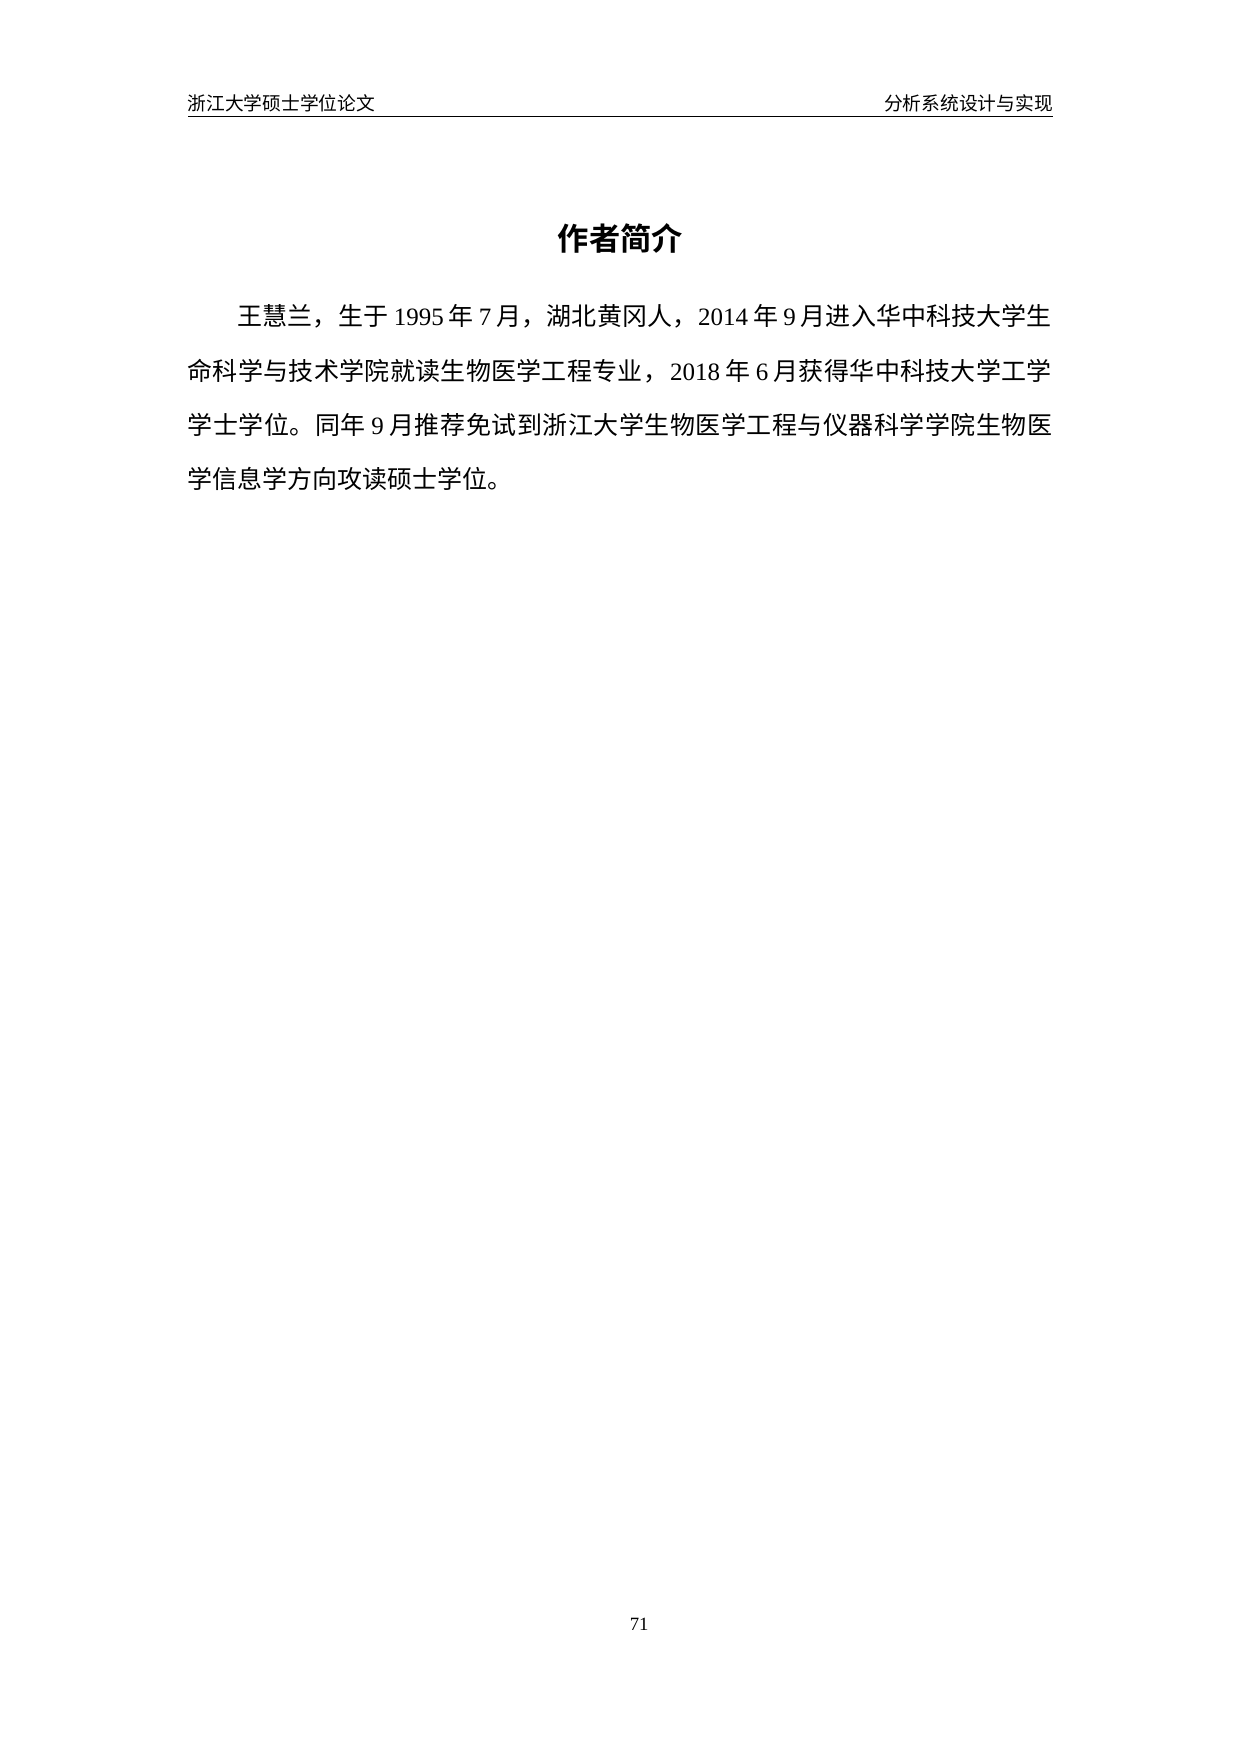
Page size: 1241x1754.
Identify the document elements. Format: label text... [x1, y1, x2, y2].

text 王慧兰，生于1995年7月，湖北黄冈人，2014年9月进入华中科技大学生命科学与技术学院就读生物医学工程专业，2018年6月获得华中科技大学工学学士学位。同年9月推荐免试到浙江大学生物医学工程与仪器科学学院生物医学信息学方向攻读硕士学位。 [187, 297, 1053, 496]
subtitle 作者简介 [187, 214, 1053, 259]
